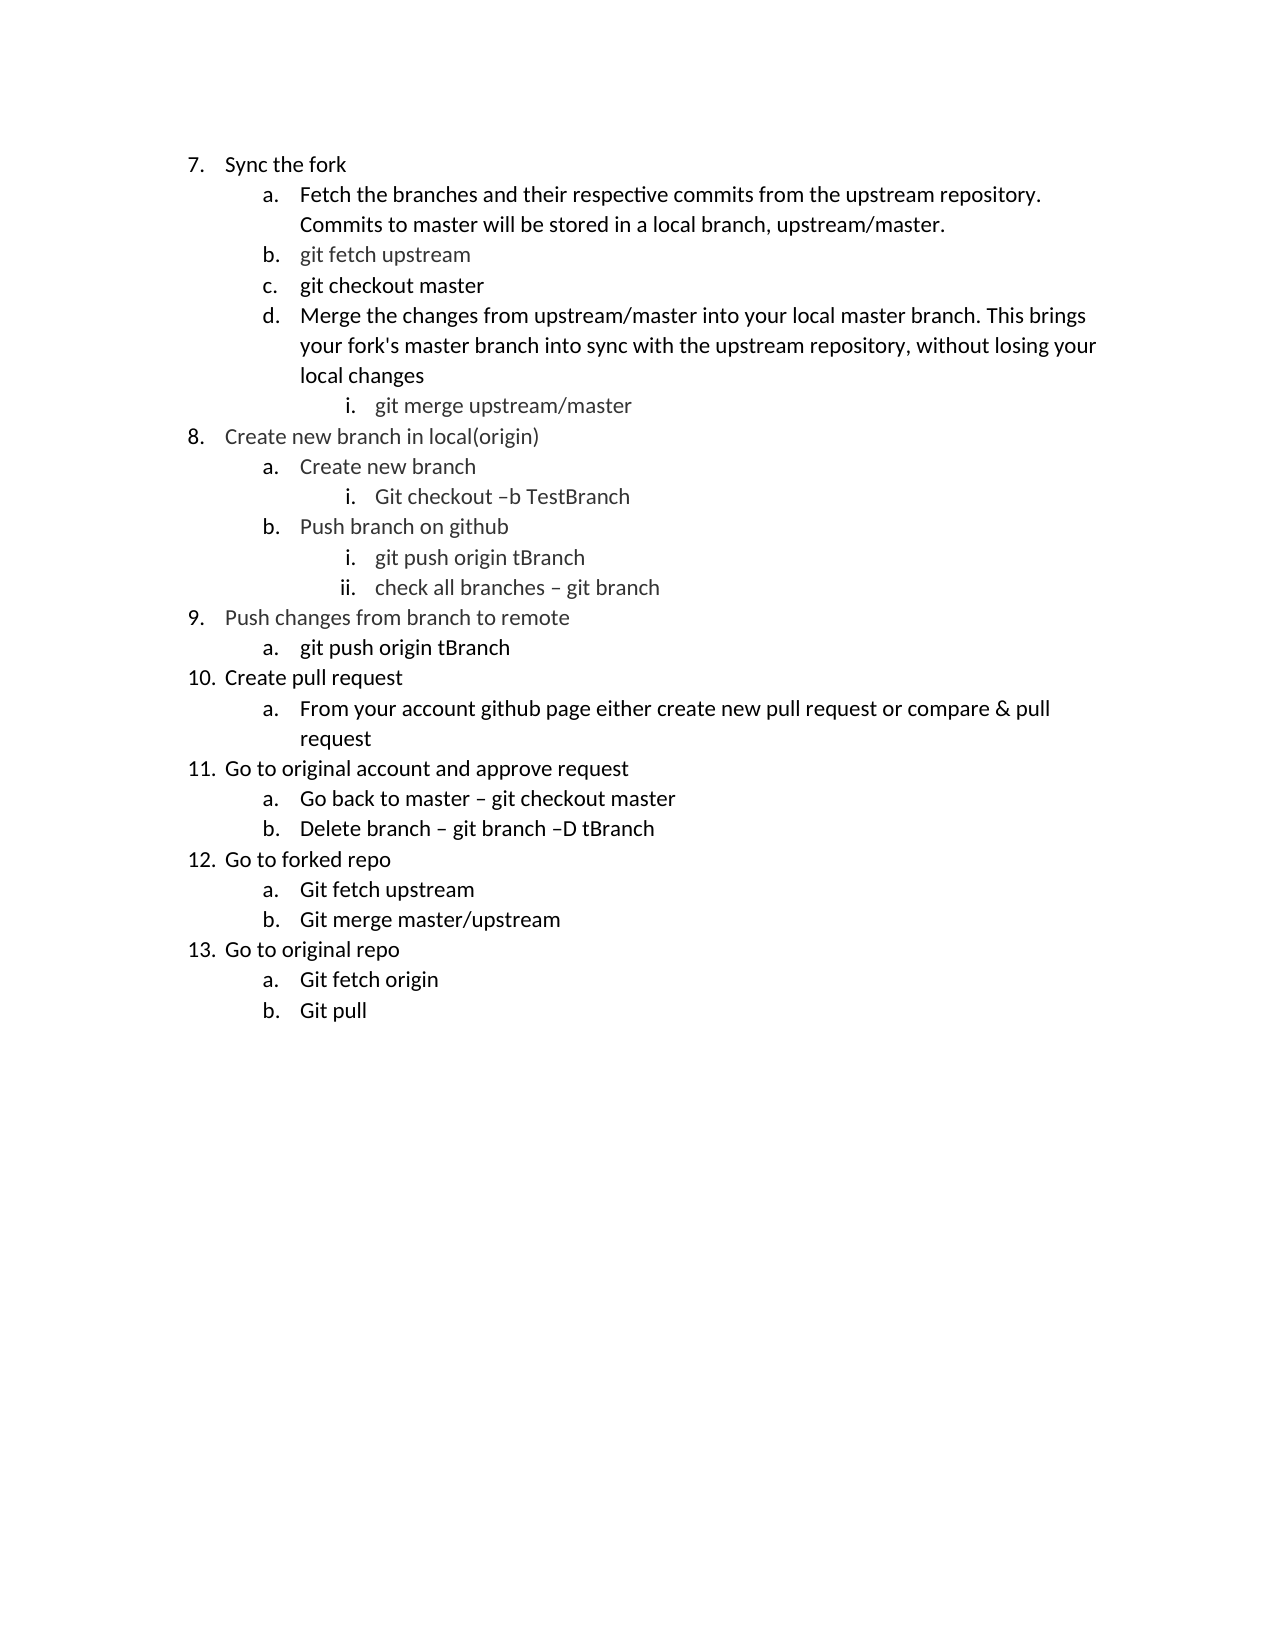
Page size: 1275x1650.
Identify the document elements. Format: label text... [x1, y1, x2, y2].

list git push origin tBranch [356, 543, 1125, 571]
list Git fetch origin [262, 966, 1125, 994]
list Fetch the branches and their respective commits from the upstream repository. Commits to master will be stored in a local branch, upstream/master. [262, 180, 1125, 238]
list check all branches – git branch [356, 573, 1125, 601]
list Git checkout –b TestBranch [356, 482, 1125, 510]
list Create new branch [262, 452, 1125, 480]
list Go to forked repo [187, 845, 1125, 873]
list Create pull request [187, 663, 1125, 692]
list git fetch upstream [262, 241, 1125, 269]
list Sync the fork [187, 150, 1125, 178]
list Go back to master – git checkout master [262, 784, 1125, 812]
list Delete branch – git branch –D tBranch [262, 814, 1125, 843]
list git push origin tBranch [262, 633, 1125, 661]
list Go to original repo [187, 935, 1125, 963]
list Git fetch upstream [262, 875, 1125, 903]
list Git merge master/upstream [262, 905, 1125, 933]
list Go to original account and approve request [187, 754, 1125, 782]
list Merge the changes from upstream/master into your local master branch. This brings your fork's master branch into sync with the upstream repository, without losing your local changes [262, 301, 1125, 389]
list git merge upstream/master [356, 392, 1125, 420]
list Create new branch in local(origin) [187, 422, 1125, 450]
list Git pull [262, 996, 1125, 1024]
list From your account github page either create new pull request or compare & pull request [262, 694, 1125, 752]
list git checkout master [262, 271, 1125, 299]
list Push changes from branch to remote [187, 603, 1125, 631]
list Push branch on github [262, 512, 1125, 541]
